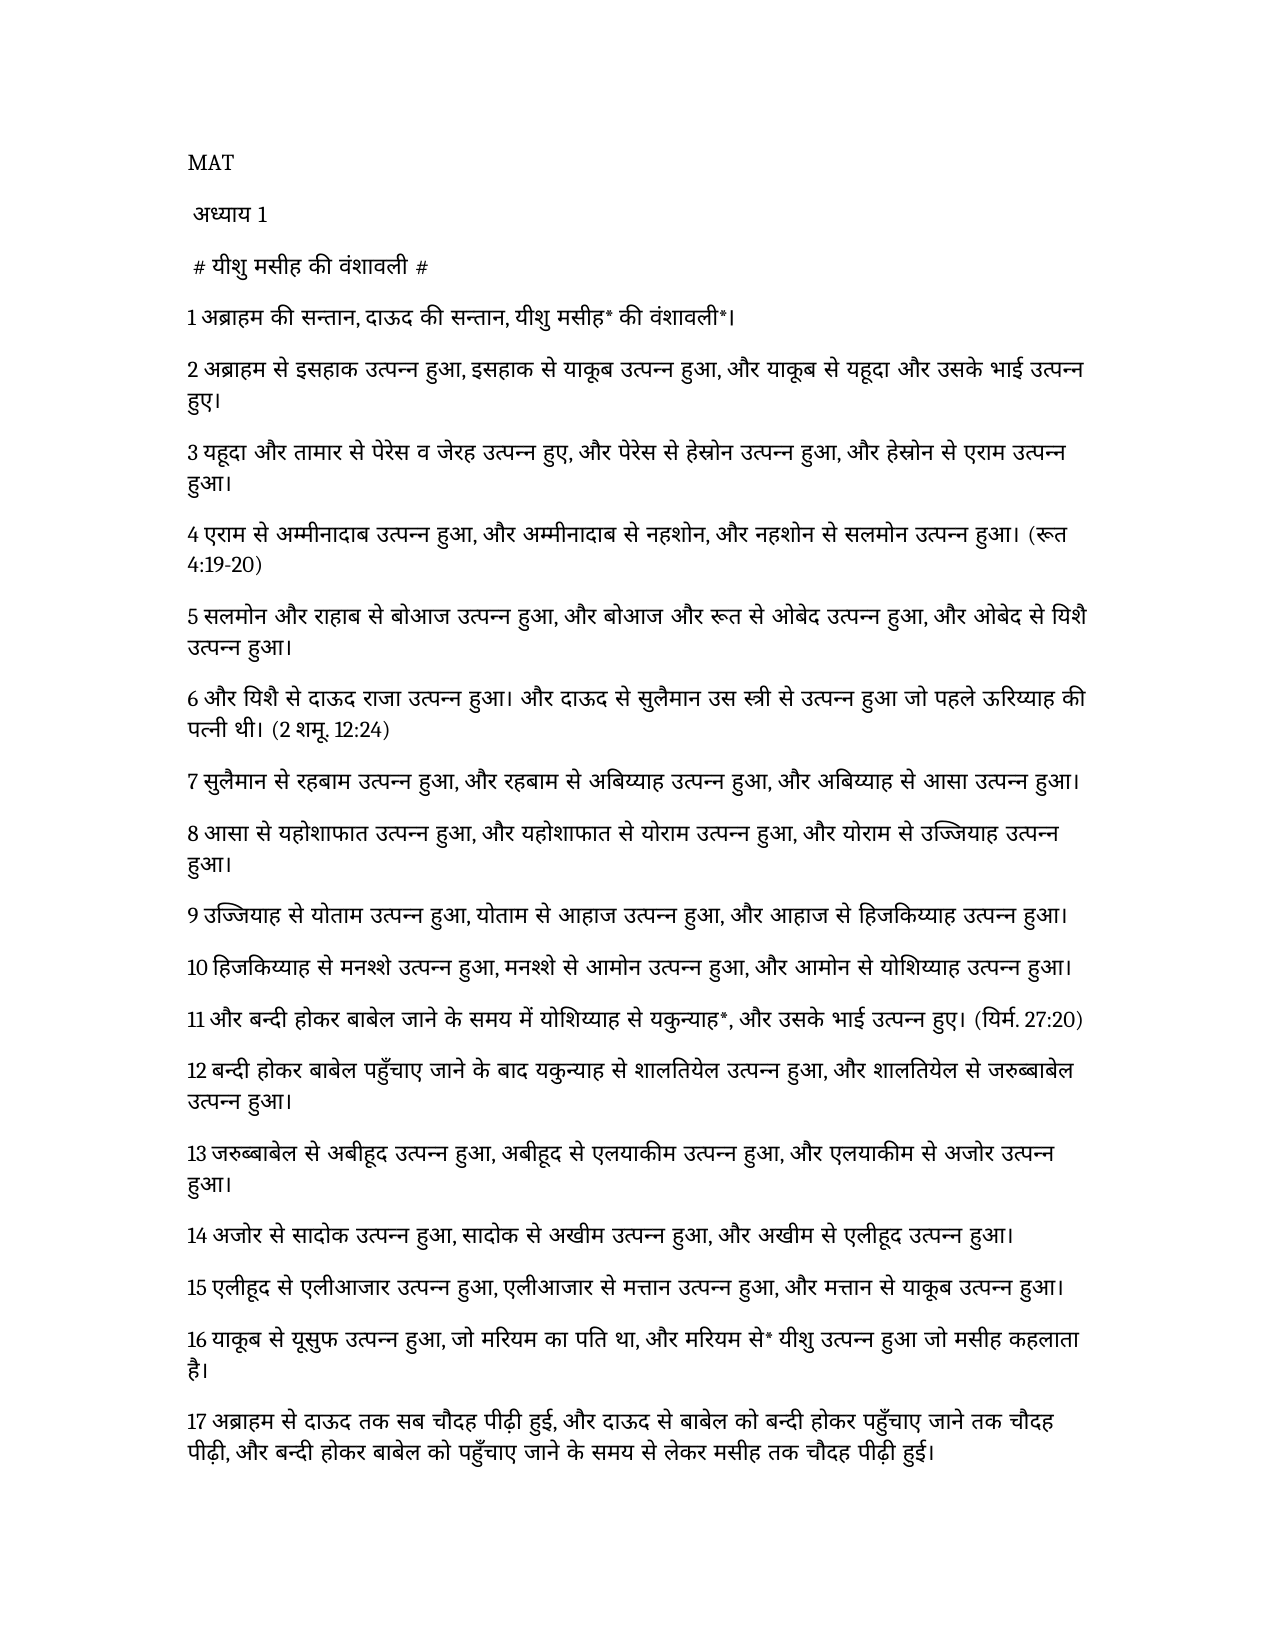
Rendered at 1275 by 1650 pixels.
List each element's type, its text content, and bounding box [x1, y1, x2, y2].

text 12 बन्दी होकर बाबेल पहुँचाए जाने के बाद यकुन्याह से शालतियेल उत्‍पन्‍न हुआ, और शालतियेल से जरुब्बाबेल उत्‍पन्‍न हुआ। [187, 1058, 1087, 1115]
text 4 एराम से अम्मीनादाब उत्‍पन्‍न हुआ, और अम्मीनादाब से नहशोन, और नहशोन से सलमोन उत्‍पन्‍न हुआ। (रूत 4:19-20) [187, 521, 1087, 578]
text 16 याकूब से यूसुफ उत्‍पन्‍न हुआ, जो मरियम का पति था, और मरियम से* यीशु उत्‍पन्‍न हुआ जो मसीह कहलाता है। [187, 1326, 1087, 1383]
text 11 और बन्दी होकर बाबेल जाने के समय में योशिय्याह से यकुन्याह*, और उसके भाई उत्‍पन्‍न हुए। (यिर्म. 27:20) [187, 1006, 1087, 1033]
text 9 उज्जियाह से योताम उत्‍पन्‍न हुआ, योताम से आहाज उत्‍पन्‍न हुआ, और आहाज से हिजकिय्याह उत्‍पन्‍न हुआ। [187, 902, 1087, 929]
text 1 अब्राहम की सन्तान, दाऊद की सन्तान, यीशु मसीह* की वंशावली*। [187, 304, 1087, 332]
text 15 एलीहूद से एलीआजार उत्‍पन्‍न हुआ, एलीआजार से मत्तान उत्‍पन्‍न हुआ, और मत्तान से याकूब उत्‍पन्‍न हुआ। [239, 1274, 1087, 1301]
text 3 यहूदा और तामार से पेरेस व जेरह उत्‍पन्‍न हुए, और पेरेस से हेस्रोन उत्‍पन्‍न हुआ, और हेस्रोन से एराम उत्‍पन्‍न हुआ। [187, 439, 1087, 496]
text 6 और यिशै से दाऊद राजा उत्‍पन्‍न हुआ। और दाऊद से सुलैमान उस स्त्री से उत्‍पन्‍न हुआ जो पहले ऊरिय्याह की पत्‍नी थी। (2 शमू. 12:24) [187, 685, 1087, 743]
text 8 आसा से यहोशाफात उत्‍पन्‍न हुआ, और यहोशाफात से योराम उत्‍पन्‍न हुआ, और योराम से उज्जियाह उत्‍पन्‍न हुआ। [187, 820, 1087, 877]
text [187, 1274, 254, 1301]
text 17 अब्राहम से दाऊद तक सब चौदह पीढ़ी हुई, और दाऊद से बाबेल को बन्दी होकर पहुँचाए जाने तक चौदह पीढ़ी, और बन्दी होकर बाबेल को पहुँचाए जाने के समय से लेकर मसीह तक चौदह पीढ़ी हुई। [187, 1408, 1087, 1466]
text 13 जरुब्बाबेल से अबीहूद उत्‍पन्‍न हुआ, अबीहूद से एलयाकीम उत्‍पन्‍न हुआ, और एलयाकीम से अजोर उत्‍पन्‍न हुआ। [187, 1140, 1087, 1198]
text # यीशु मसीह की वंशावली # [187, 253, 1087, 280]
text MAT [187, 150, 1087, 176]
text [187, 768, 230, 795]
text 7 सुलैमान से रहबाम उत्‍पन्‍न हुआ, और रहबाम से अबिय्याह उत्‍पन्‍न हुआ, और अबिय्याह से आसा उत्‍पन्‍न हुआ। [216, 768, 1087, 795]
text 5 सलमोन और राहाब से बोआज उत्‍पन्‍न हुआ, और बोआज और रूत से ओबेद उत्‍पन्‍न हुआ, और ओबेद से यिशै उत्‍पन्‍न हुआ। [187, 603, 1087, 661]
text 10 हिजकिय्याह से मनश्शे उत्‍पन्‍न हुआ, मनश्शे से आमोन उत्‍पन्‍न हुआ, और आमोन से योशिय्याह उत्‍पन्‍न हुआ। [187, 954, 1087, 981]
text 14 अजोर से सादोक उत्‍पन्‍न हुआ, सादोक से अखीम उत्‍पन्‍न हुआ, और अखीम से एलीहूद उत्‍पन्‍न हुआ। [187, 1222, 1087, 1249]
text 2 अब्राहम से इसहाक उत्‍पन्‍न हुआ, इसहाक से याकूब उत्‍पन्‍न हुआ, और याकूब से यहूदा और उसके भाई उत्‍पन्‍न हुए। [187, 356, 1087, 414]
text अध्याय 1 [187, 201, 1087, 228]
